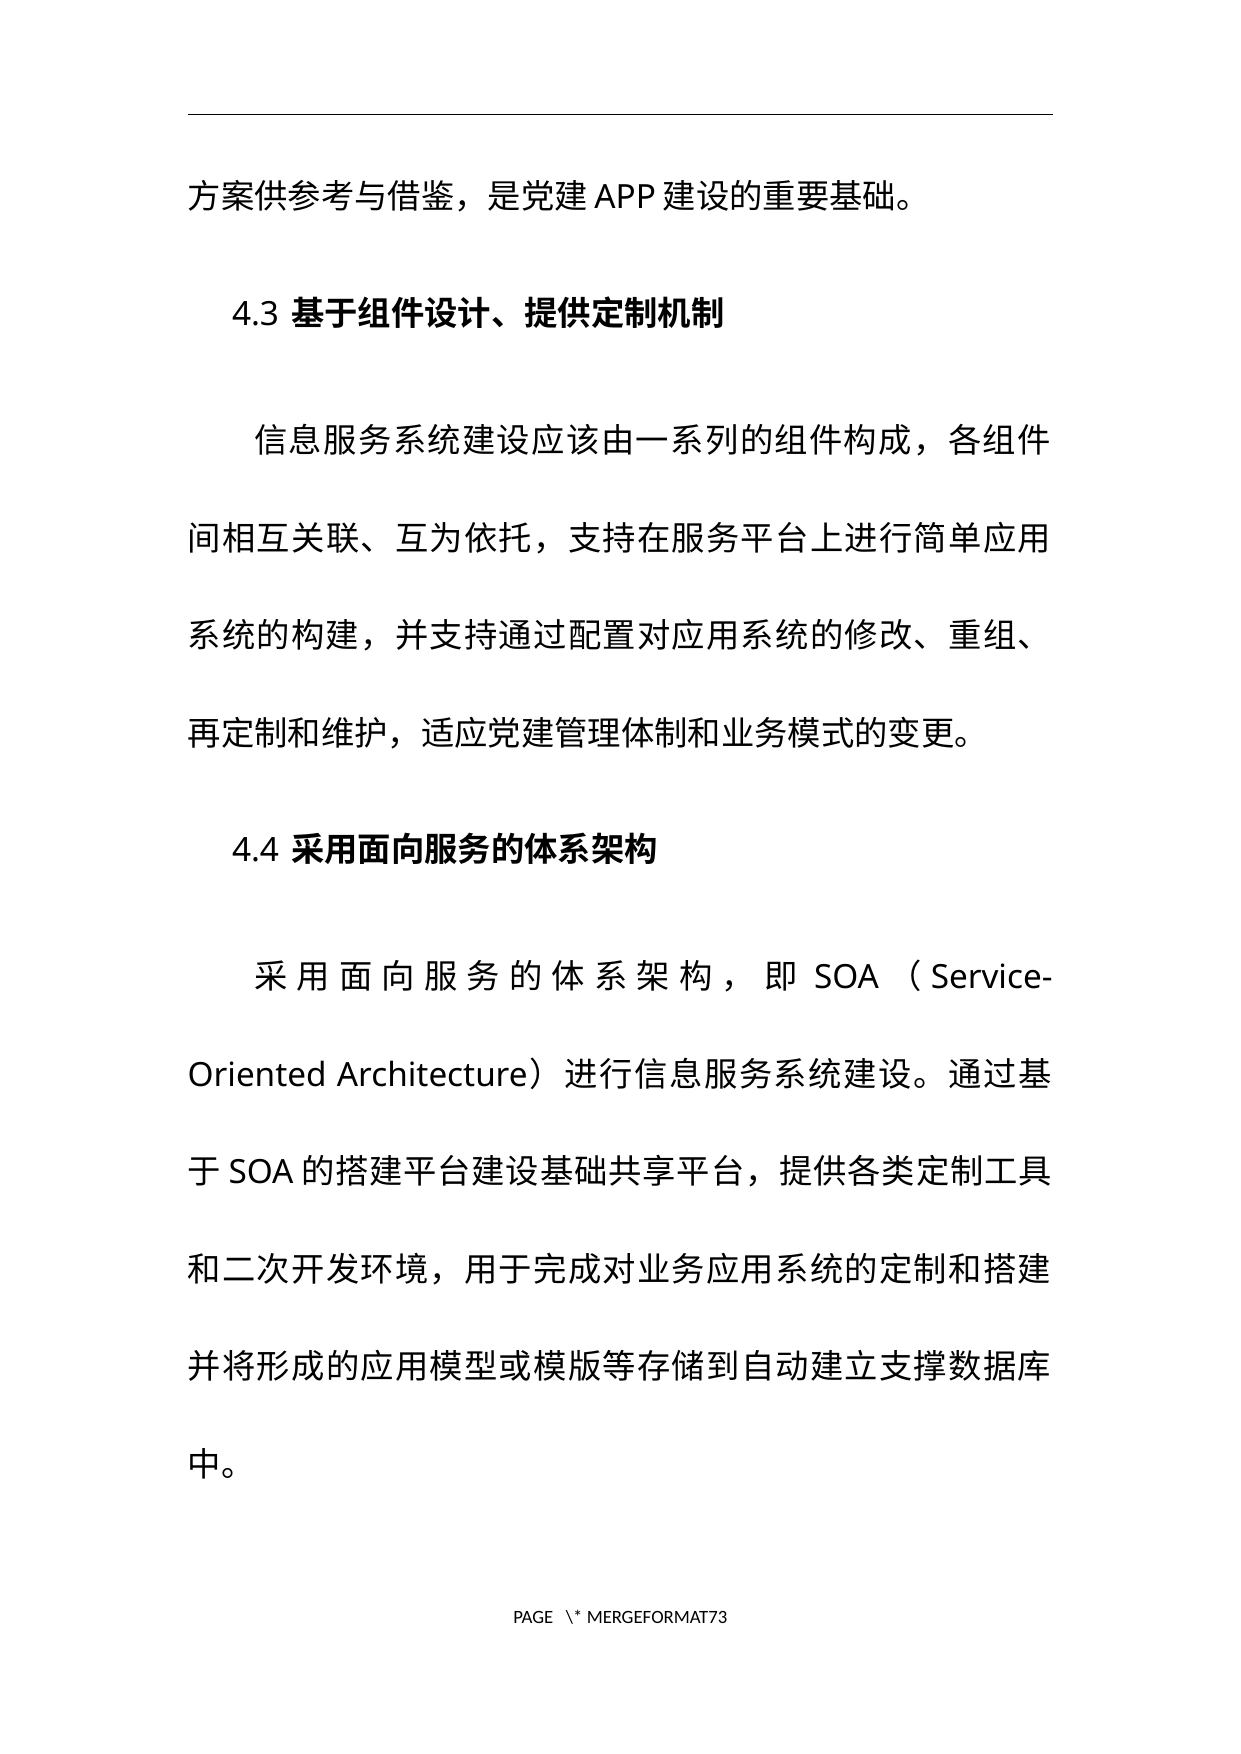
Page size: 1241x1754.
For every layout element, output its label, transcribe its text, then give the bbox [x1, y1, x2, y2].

text 信息服务系统建设应该由一系列的组件构成，各组件间相互关联、互为依托，支持在服务平台上进行简单应用系统的构建，并支持通过配置对应用系统的修改、重组、再定制和维护，适应党建管理体制和业务模式的变更。 [187, 406, 1053, 763]
subtitle 采用面向服务的体系架构 [232, 814, 1053, 879]
text 采用面向服务的体系架构，即SOA（Service-Oriented Architecture）进行信息服务系统建设。通过基于SOA的搭建平台建设基础共享平台，提供各类定制工具和二次开发环境，用于完成对业务应用系统的定制和搭建，并将形成的应用模型或模版等存储到自动建立支撑数据库中。 [187, 942, 1053, 1494]
subtitle 基于组件设计、提供定制机制 [232, 278, 1053, 343]
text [187, 162, 1053, 227]
